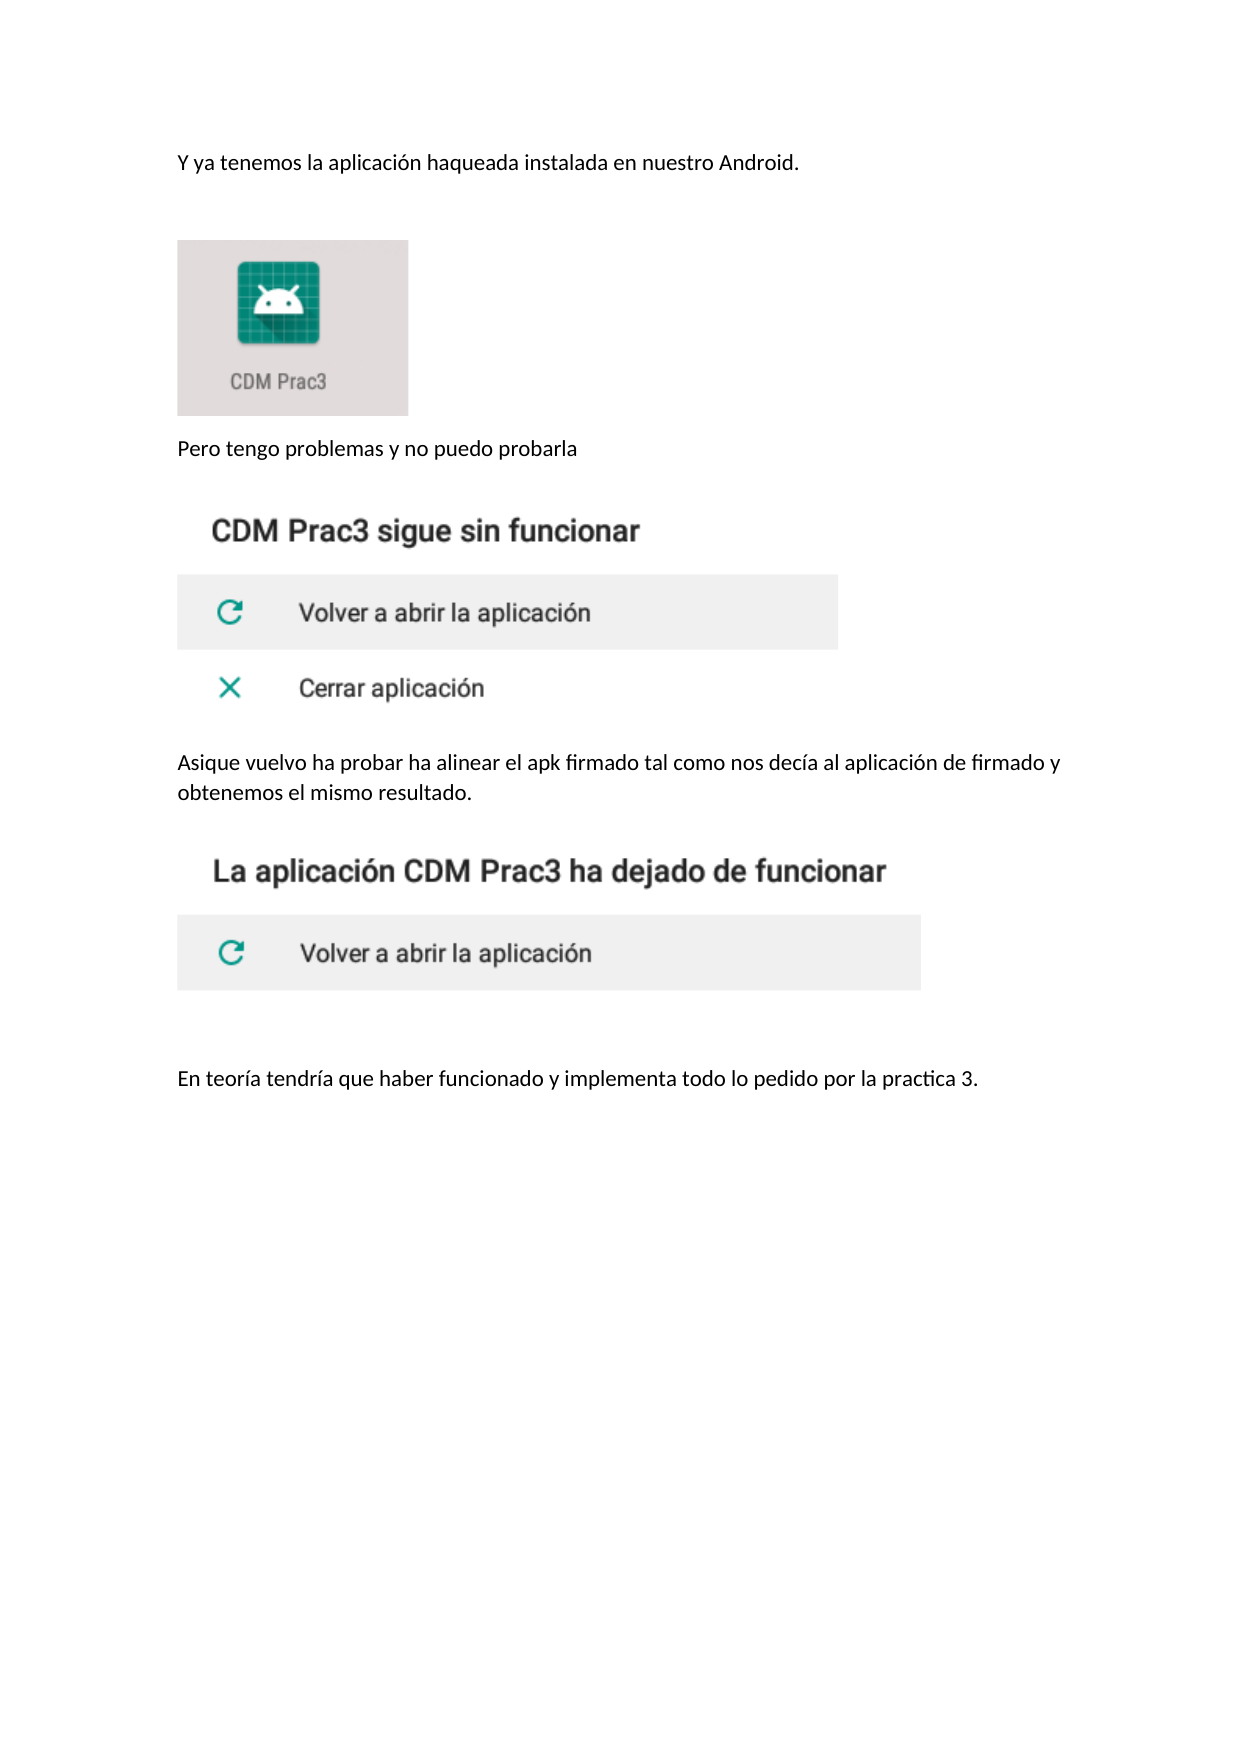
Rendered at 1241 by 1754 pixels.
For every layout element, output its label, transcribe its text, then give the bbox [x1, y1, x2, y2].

text Y ya tenemos la aplicación haqueada instalada en nuestro Android. [177, 148, 1063, 176]
text Asique vuelvo ha probar ha alinear el apk firmado tal como nos decía al aplicación de firmado y obtenemos el mismo resultado. [177, 748, 1063, 806]
text En teoría tendría que haber funcionado y implementa todo lo pedido por la practica 3. [177, 1064, 1063, 1092]
text Pero tengo problemas y no puedo probarla [177, 434, 1063, 462]
picture [177, 480, 839, 730]
picture [177, 824, 921, 1000]
picture [177, 240, 409, 416]
